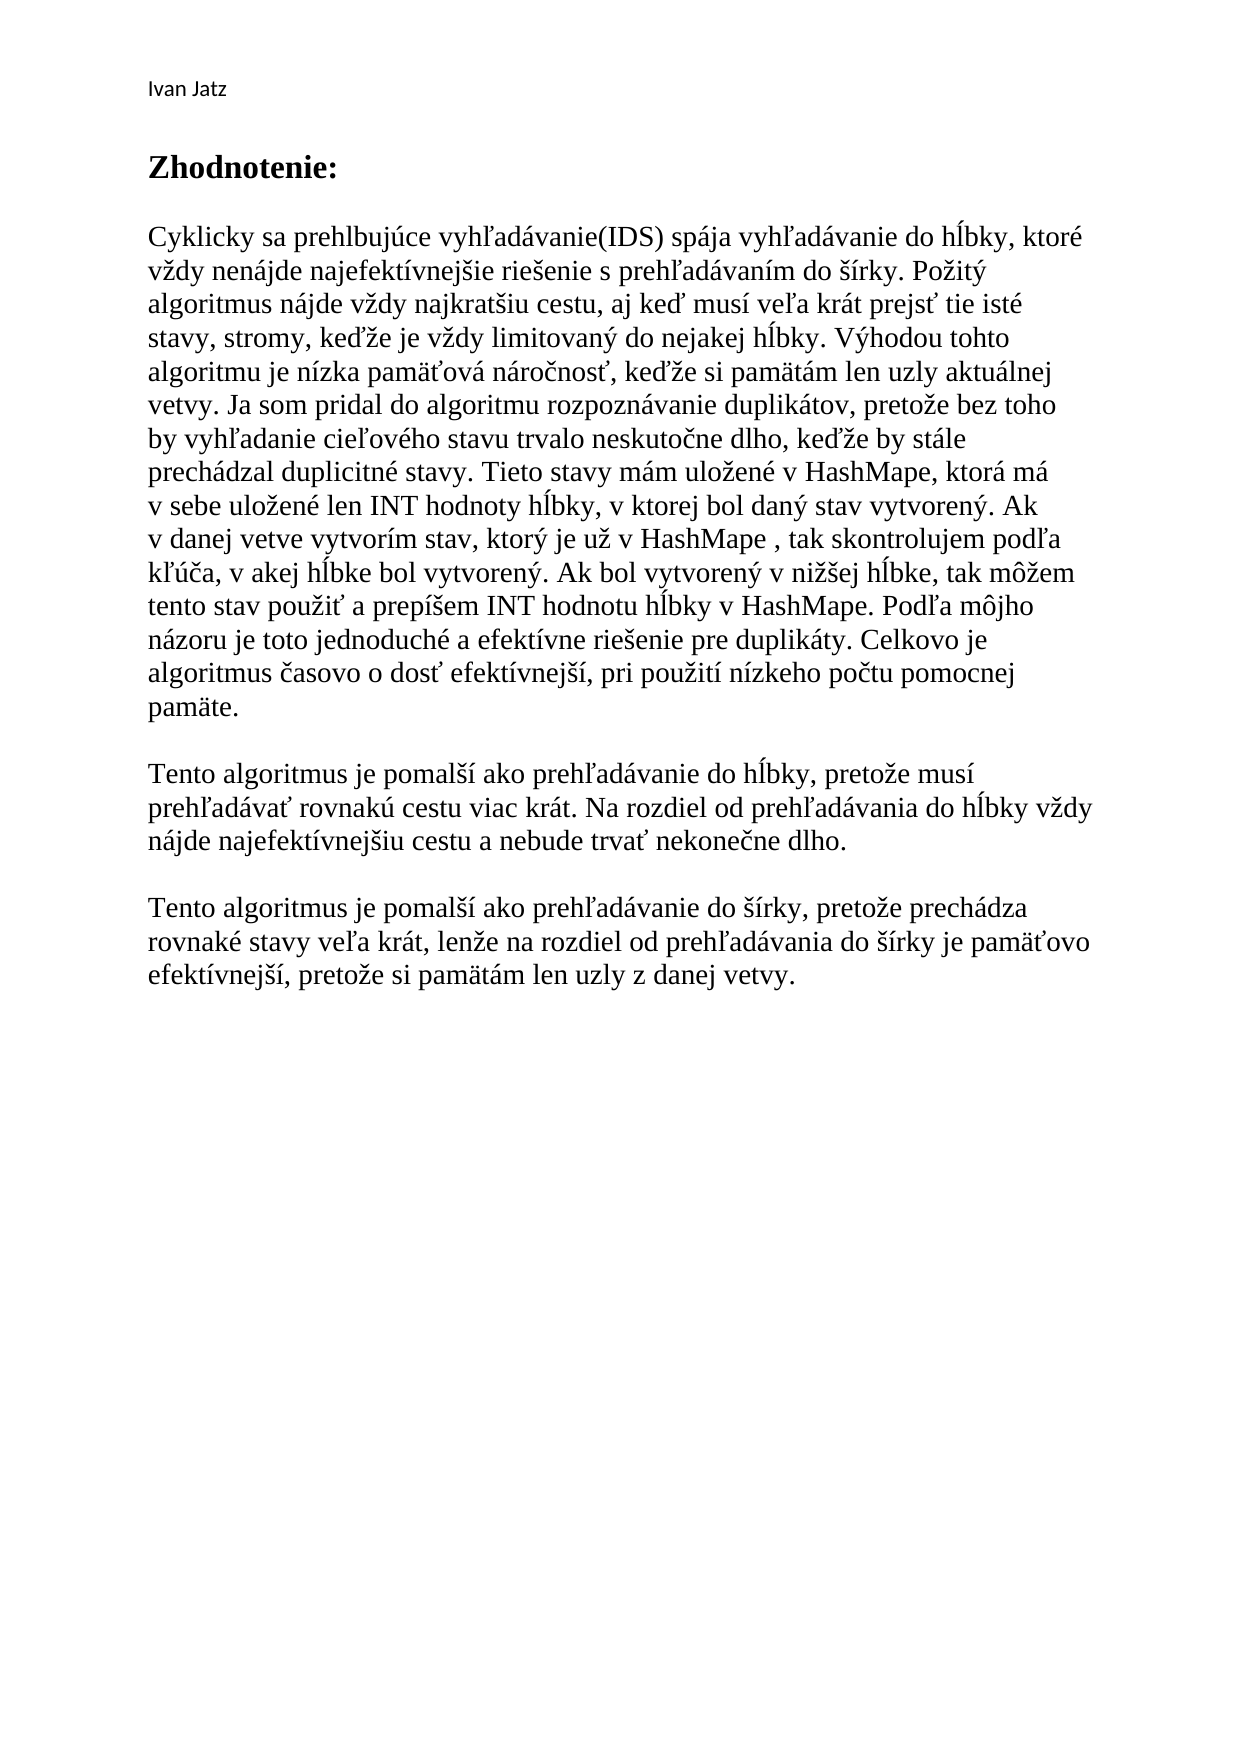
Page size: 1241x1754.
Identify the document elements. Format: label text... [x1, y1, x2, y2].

text Tento algoritmus je pomalší ako prehľadávanie do hĺbky, pretože musí prehľadávať rovnakú cestu viac krát. Na rozdiel od prehľadávania do hĺbky vždy nájde najefektívnejšiu cestu a nebude trvať nekonečne dlho. [148, 756, 1093, 857]
text Cyklicky sa prehlbujúce vyhľadávanie(IDS) spája vyhľadávanie do hĺbky, ktoré vždy nenájde najefektívnejšie riešenie s prehľadávaním do šírky. Požitý algoritmus nájde vždy najkratšiu cestu, aj keď musí veľa krát prejsť tie isté stavy, stromy, keďže je vždy limitovaný do nejakej hĺbky. Výhodou tohto algoritmu je nízka pamäťová náročnosť, keďže si pamätám len uzly aktuálnej vetvy. Ja som pridal do algoritmu rozpoznávanie duplikátov, pretože bez toho by vyhľadanie cieľového stavu trvalo neskutočne dlho, keďže by stále prechádzal duplicitné stavy. Tieto stavy mám uložené v HashMape, ktorá má v sebe uložené len INT hodnoty hĺbky, v ktorej bol daný stav vytvorený. Ak v danej vetve vytvorím stav, ktorý je už v HashMape , tak skontrolujem podľa kľúča, v akej hĺbke bol vytvorený. Ak bol vytvorený v nižšej hĺbke, tak môžem tento stav použiť a prepíšem INT hodnotu hĺbky v HashMape. Podľa môjho názoru je toto jednoduché a efektívne riešenie pre duplikáty. Celkovo je algoritmus časovo o dosť efektívnejší, pri použití nízkeho počtu pomocnej pamäte. [148, 219, 1093, 723]
text Tento algoritmus je pomalší ako prehľadávanie do šírky, pretože prechádza rovnaké stavy veľa krát, lenže na rozdiel od prehľadávania do šírky je pamäťovo efektívnejší, pretože si pamätám len uzly z danej vetvy. [148, 890, 1093, 991]
text Zhodnotenie: [148, 148, 1093, 186]
